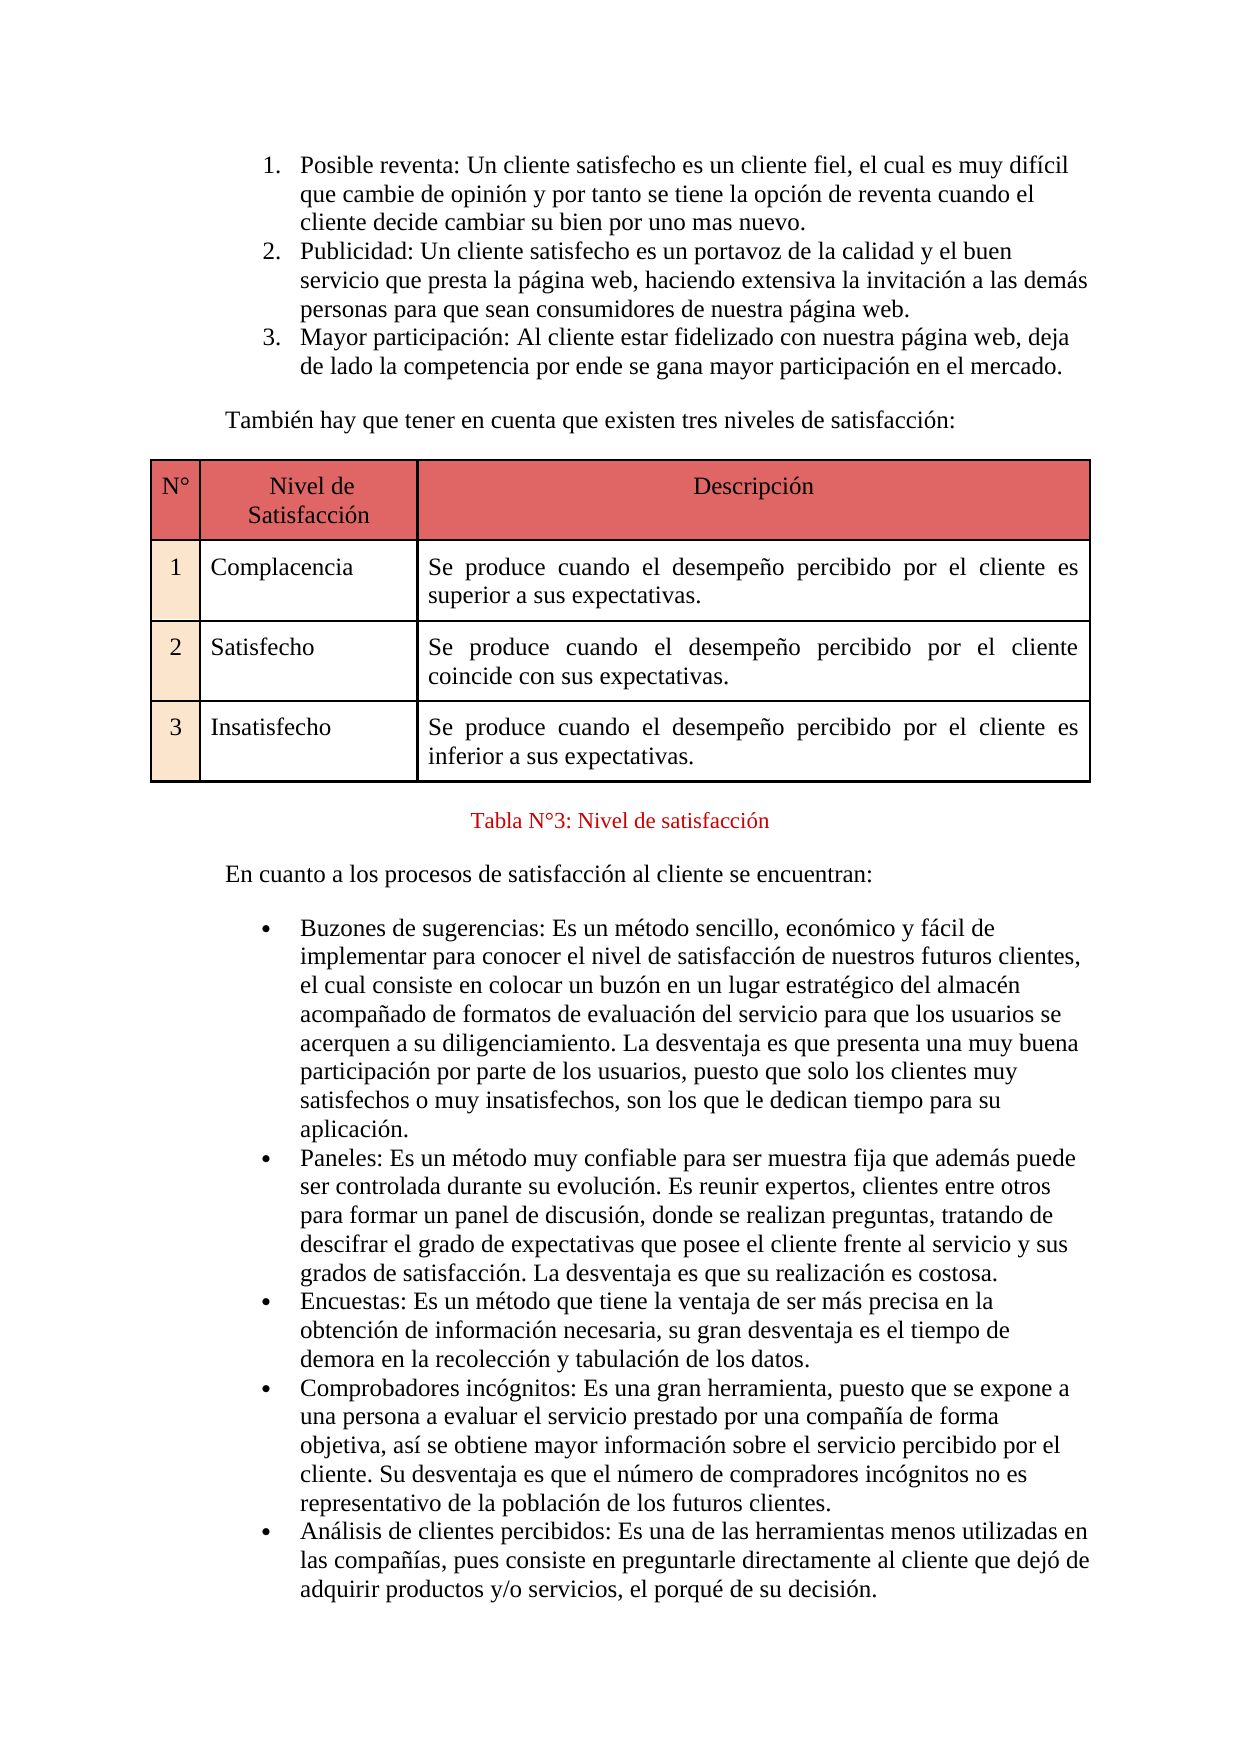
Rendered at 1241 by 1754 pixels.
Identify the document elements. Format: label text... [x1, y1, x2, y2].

table_cell 3 [152, 702, 199, 780]
table_cell Se produce cuando el desempeño percibido por el cliente es inferior a sus expectativas. [419, 702, 1089, 780]
text También hay que tener en cuenta que existen tres niveles de satisfacción: [150, 405, 1090, 434]
table_cell Se produce cuando el desempeño percibido por el cliente coincide con sus expectativas. [419, 622, 1089, 700]
table_cell Satisfecho [201, 622, 416, 700]
list Buzones de sugerencias: Es un método sencillo, económico y fácil de implementar para conocer el nivel de satisfacción de nuestros futuros clientes, el cual consiste en colocar un buzón en un lugar estratégico del almacén acompañado de formatos de evaluación del servicio para que los usuarios se acerquen a su diligenciamiento. La desventaja es que presenta una muy buena participación por parte de los usuarios, puesto que solo los clientes muy satisfechos o muy insatisfechos, son los que le dedican tiempo para su aplicación. [262, 913, 1090, 1143]
list Publicidad: Un cliente satisfecho es un portavoz de la calidad y el buen servicio que presta la página web, haciendo extensiva la invitación a las demás personas para que sean consumidores de nuestra página web. [262, 236, 1090, 322]
table_header Nivel de Satisfacción [201, 461, 416, 539]
table_header Descripción [419, 461, 1089, 539]
list Encuestas: Es un método que tiene la ventaja de ser más precisa en la obtención de información necesaria, su gran desventaja es el tiempo de demora en la recolección y tabulación de los datos. [262, 1286, 1090, 1373]
table_header N° [152, 461, 199, 539]
list Análisis de clientes percibidos: Es una de las herramientas menos utilizadas en las compañías, pues consiste en preguntarle directamente al cliente que dejó de adquirir productos y/o servicios, el porqué de su decisión. [262, 1516, 1090, 1603]
list Posible reventa: Un cliente satisfecho es un cliente fiel, el cual es muy difícil que cambie de opinión y por tanto se tiene la opción de reventa cuando el cliente decide cambiar su bien por uno mas nuevo. [262, 150, 1090, 236]
text En cuanto a los procesos de satisfacción al cliente se encuentran: [150, 859, 1090, 888]
table_cell 1 [152, 541, 199, 619]
table_cell Se produce cuando el desempeño percibido por el cliente es superior a sus expectativas. [419, 541, 1089, 619]
table_cell Complacencia [201, 541, 416, 619]
list Paneles: Es un método muy confiable para ser muestra fija que además puede ser controlada durante su evolución. Es reunir expertos, clientes entre otros para formar un panel de discusión, donde se realizan preguntas, tratando de descifrar el grado de expectativas que posee el cliente frente al servicio y sus grados de satisfacción. La desventaja es que su realización es costosa. [262, 1143, 1090, 1286]
text Tabla N°3: Nivel de satisfacción [150, 807, 1090, 834]
list Comprobadores incógnitos: Es una gran herramienta, puesto que se expone a una persona a evaluar el servicio prestado por una compañía de forma objetiva, así se obtiene mayor información sobre el servicio percibido por el cliente. Su desventaja es que el número de compradores incógnitos no es representativo de la población de los futuros clientes. [262, 1373, 1090, 1516]
table_cell Insatisfecho [201, 702, 416, 780]
list Mayor participación: Al cliente estar fidelizado con nuestra página web, deja de lado la competencia por ende se gana mayor participación en el mercado. [262, 322, 1090, 380]
table_cell 2 [152, 622, 199, 700]
